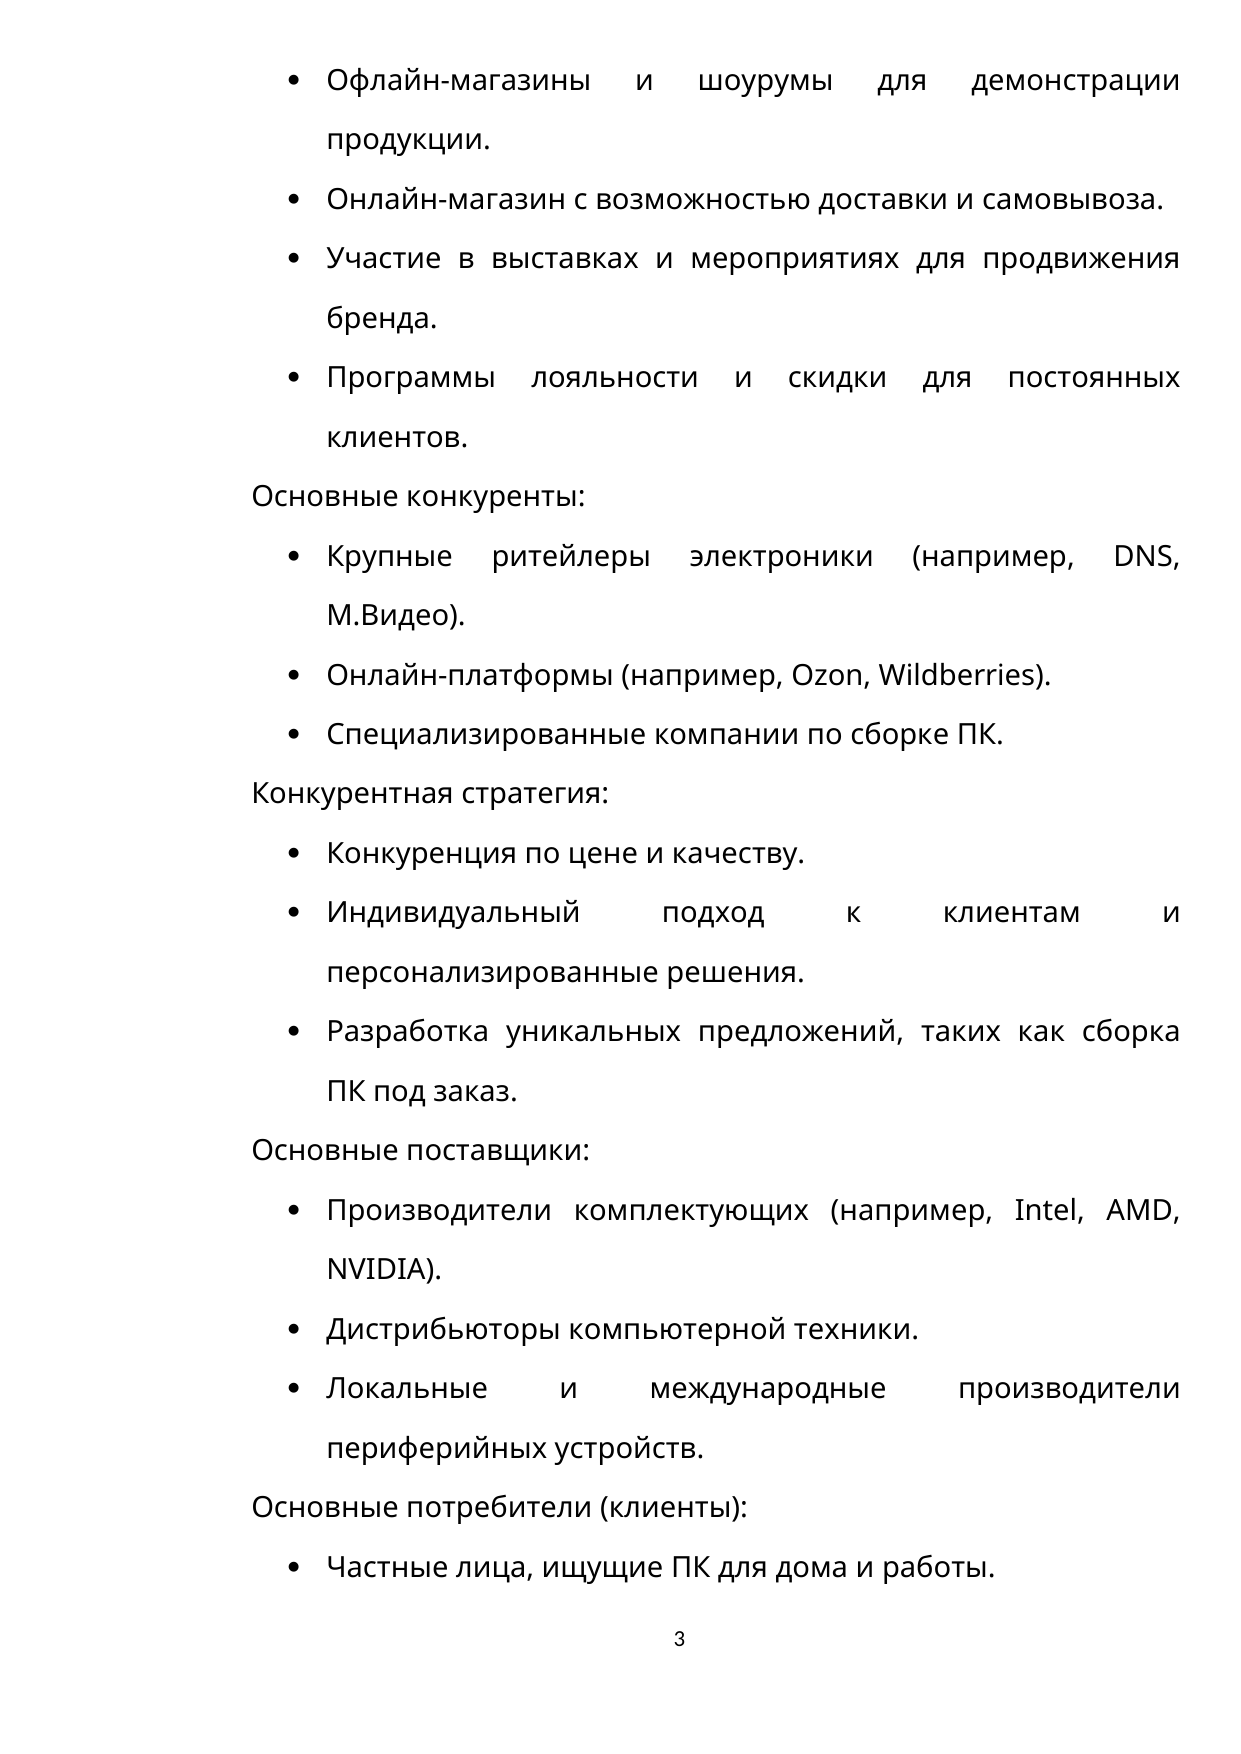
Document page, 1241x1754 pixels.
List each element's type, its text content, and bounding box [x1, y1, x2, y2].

text Основные конкуренты: [177, 475, 1181, 515]
list Частные лица, ищущие ПК для дома и работы. [288, 1546, 1181, 1586]
list Онлайн-платформы (например, Ozon, Wildberries). [288, 654, 1181, 693]
list Дистрибьюторы компьютерной техники. [288, 1308, 1181, 1348]
list Производители комплектующих (например, Intel, AMD, NVIDIA). [288, 1189, 1181, 1288]
list Специализированные компании по сборке ПК. [288, 713, 1181, 753]
list Локальные и международные производители периферийных устройств. [288, 1368, 1181, 1467]
list Крупные ритейлеры электроники (например, DNS, М.Видео). [288, 535, 1181, 634]
list Участие в выставках и мероприятиях для продвижения бренда. [288, 237, 1181, 337]
list Офлайн-магазины и шоурумы для демонстрации продукции. [288, 59, 1181, 158]
list Разработка уникальных предложений, таких как сборка ПК под заказ. [288, 1011, 1181, 1110]
list Программы лояльности и скидки для постоянных клиентов. [288, 356, 1181, 456]
text Основные потребители (клиенты): [177, 1487, 1181, 1526]
list Онлайн-магазин с возможностью доставки и самовывоза. [288, 178, 1181, 218]
text Основные поставщики: [177, 1130, 1181, 1169]
list Индивидуальный подход к клиентам и персонализированные решения. [288, 892, 1181, 991]
text Конкурентная стратегия: [177, 773, 1181, 812]
list Конкуренция по цене и качеству. [288, 832, 1181, 872]
